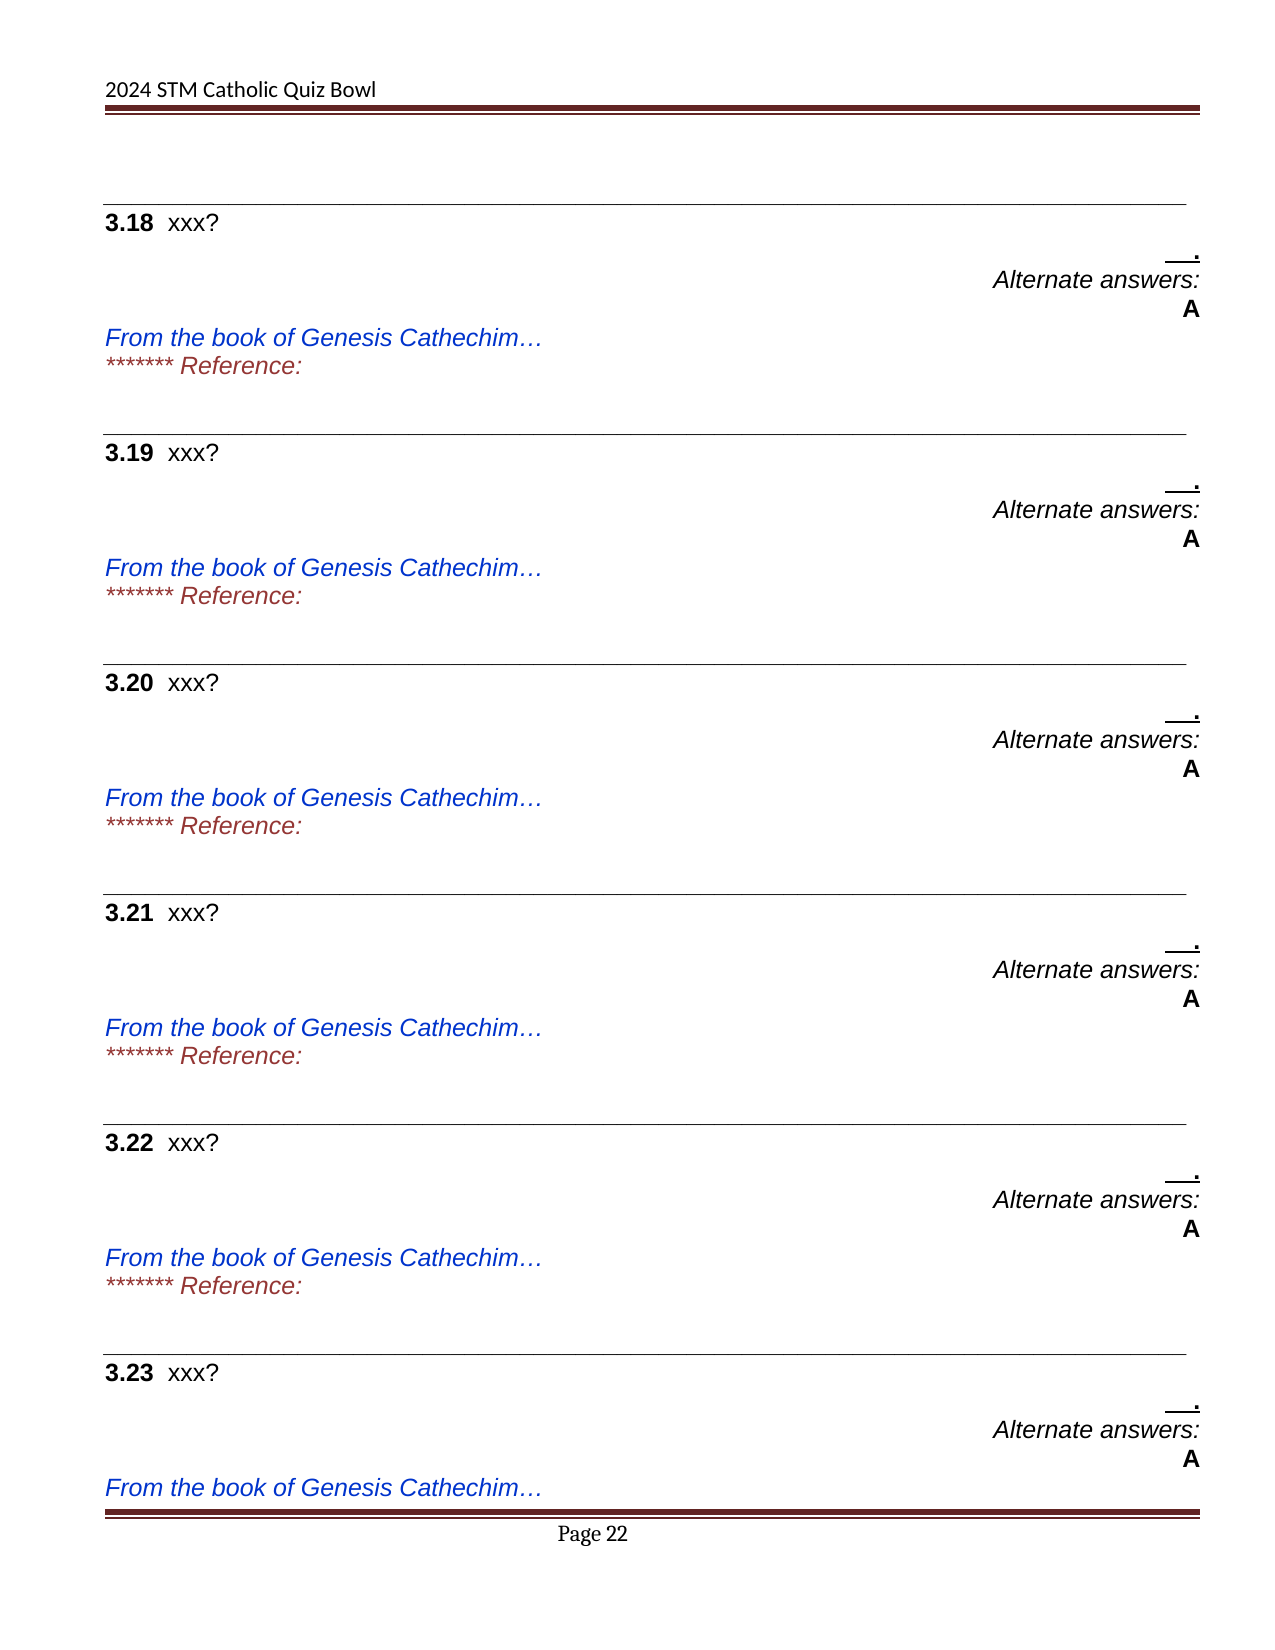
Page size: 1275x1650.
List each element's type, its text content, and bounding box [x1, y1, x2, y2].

text A [105, 524, 1200, 552]
text A [105, 1214, 1200, 1242]
text From the book of Genesis Cathechim… [105, 1242, 1200, 1271]
text A [105, 754, 1200, 782]
text ******* Reference: [105, 581, 1200, 610]
text ______________________________________________________________________________ [105, 869, 1200, 897]
text ******* Reference: [105, 1271, 1200, 1300]
text A [105, 1444, 1200, 1472]
text 3.19 xxx? [105, 437, 1200, 466]
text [105, 179, 1200, 207]
text From the book of Genesis Cathechim… [105, 322, 1200, 351]
text 3.21 xxx? [105, 897, 1200, 926]
text . [105, 1156, 1200, 1185]
text ______________________________________________________________________________ [105, 639, 1200, 667]
text Alternate answers: [105, 1185, 1200, 1214]
text Alternate answers: [105, 495, 1200, 524]
text ******* Reference: [105, 351, 1200, 380]
text A [105, 984, 1200, 1012]
text . [105, 696, 1200, 725]
text ******* Reference: [105, 1041, 1200, 1070]
text Alternate answers: [105, 725, 1200, 754]
text Alternate answers: [105, 265, 1200, 294]
text From the book of Genesis Cathechim… [105, 552, 1200, 581]
text 3.18 xxx? [105, 207, 1200, 236]
text . [105, 926, 1200, 955]
text ******* Reference: [105, 811, 1200, 840]
text From the book of Genesis Cathechim… [105, 782, 1200, 811]
text 3.22 xxx? [105, 1127, 1200, 1156]
text Alternate answers: [105, 955, 1200, 984]
text From the book of Genesis Cathechim… [105, 1472, 1200, 1501]
text 3.20 xxx? [105, 667, 1200, 696]
text Alternate answers: [105, 1415, 1200, 1444]
text From the book of Genesis Cathechim… [105, 1012, 1200, 1041]
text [105, 1329, 1200, 1357]
text . [105, 236, 1200, 265]
text . [105, 1386, 1200, 1415]
text . [105, 466, 1200, 495]
text ______________________________________________________________________________ [105, 409, 1200, 437]
text ______________________________________________________________________________ [105, 1099, 1200, 1127]
text A [105, 294, 1200, 322]
text 3.23 xxx? [105, 1357, 1200, 1386]
